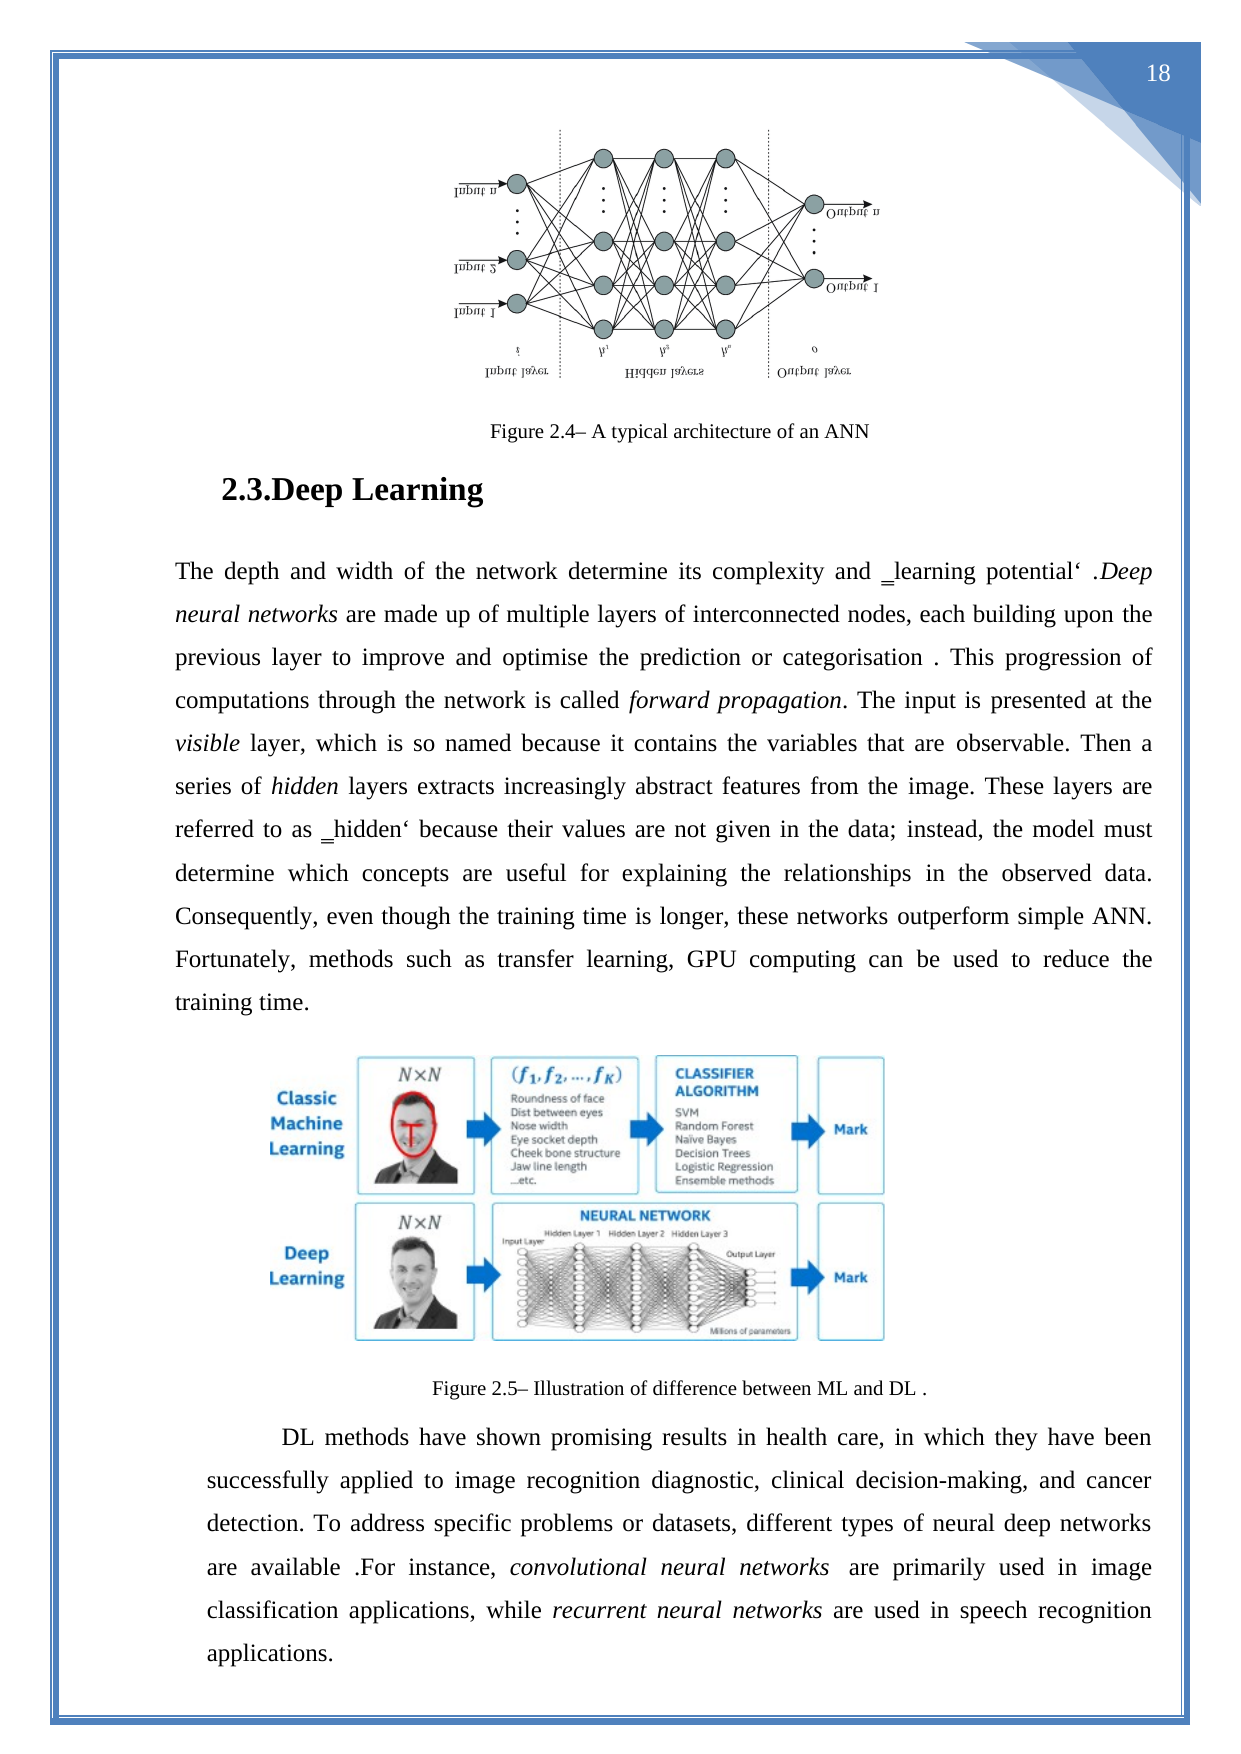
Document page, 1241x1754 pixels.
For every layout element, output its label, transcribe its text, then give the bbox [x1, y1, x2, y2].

picture [270, 1055, 885, 1341]
picture [453, 128, 881, 379]
picture [963, 42, 1201, 206]
picture [963, 52, 1184, 206]
text DL methods have shown promising results in health care, in which they have been successfully applied to image recognition diagnostic, clinical decision-making, and cancer detection. To address specific problems or datasets, different types of neural deep networks are available .For instance, convolutional neural networks are primarily used in image classification applications, while recurrent neural networks are used in speech recognition applications. [207, 1422, 1152, 1667]
subtitle 2.3.Deep Learning [221, 470, 1168, 508]
text The depth and width of the network determine its complexity and ‗learning potential‘ .Deep neural networks are made up of multiple layers of interconnected nodes, each building upon the previous layer to improve and optimise the prediction or categorisation . This progression of computations through the network is called forward propagation. The input is presented at the visible layer, which is so named because it contains the variables that are observable. Then a series of hidden layers extracts increasingly abstract features from the image. These layers are referred to as ‗hidden‘ because their values are not given in the data; instead, the model must determine which concepts are useful for explaining the relationships in the observed data. Consequently, even though the training time is longer, these networks outperform simple ANN. Fortunately, methods such as transfer learning, GPU computing can be used to reduce the training time. [175, 556, 1152, 1016]
picture [963, 59, 1181, 206]
text Figure 2.5– Illustration of difference between ML and DL . [191, 1375, 1168, 1399]
text Figure 2.4– A typical architecture of an ANN [191, 419, 1168, 443]
